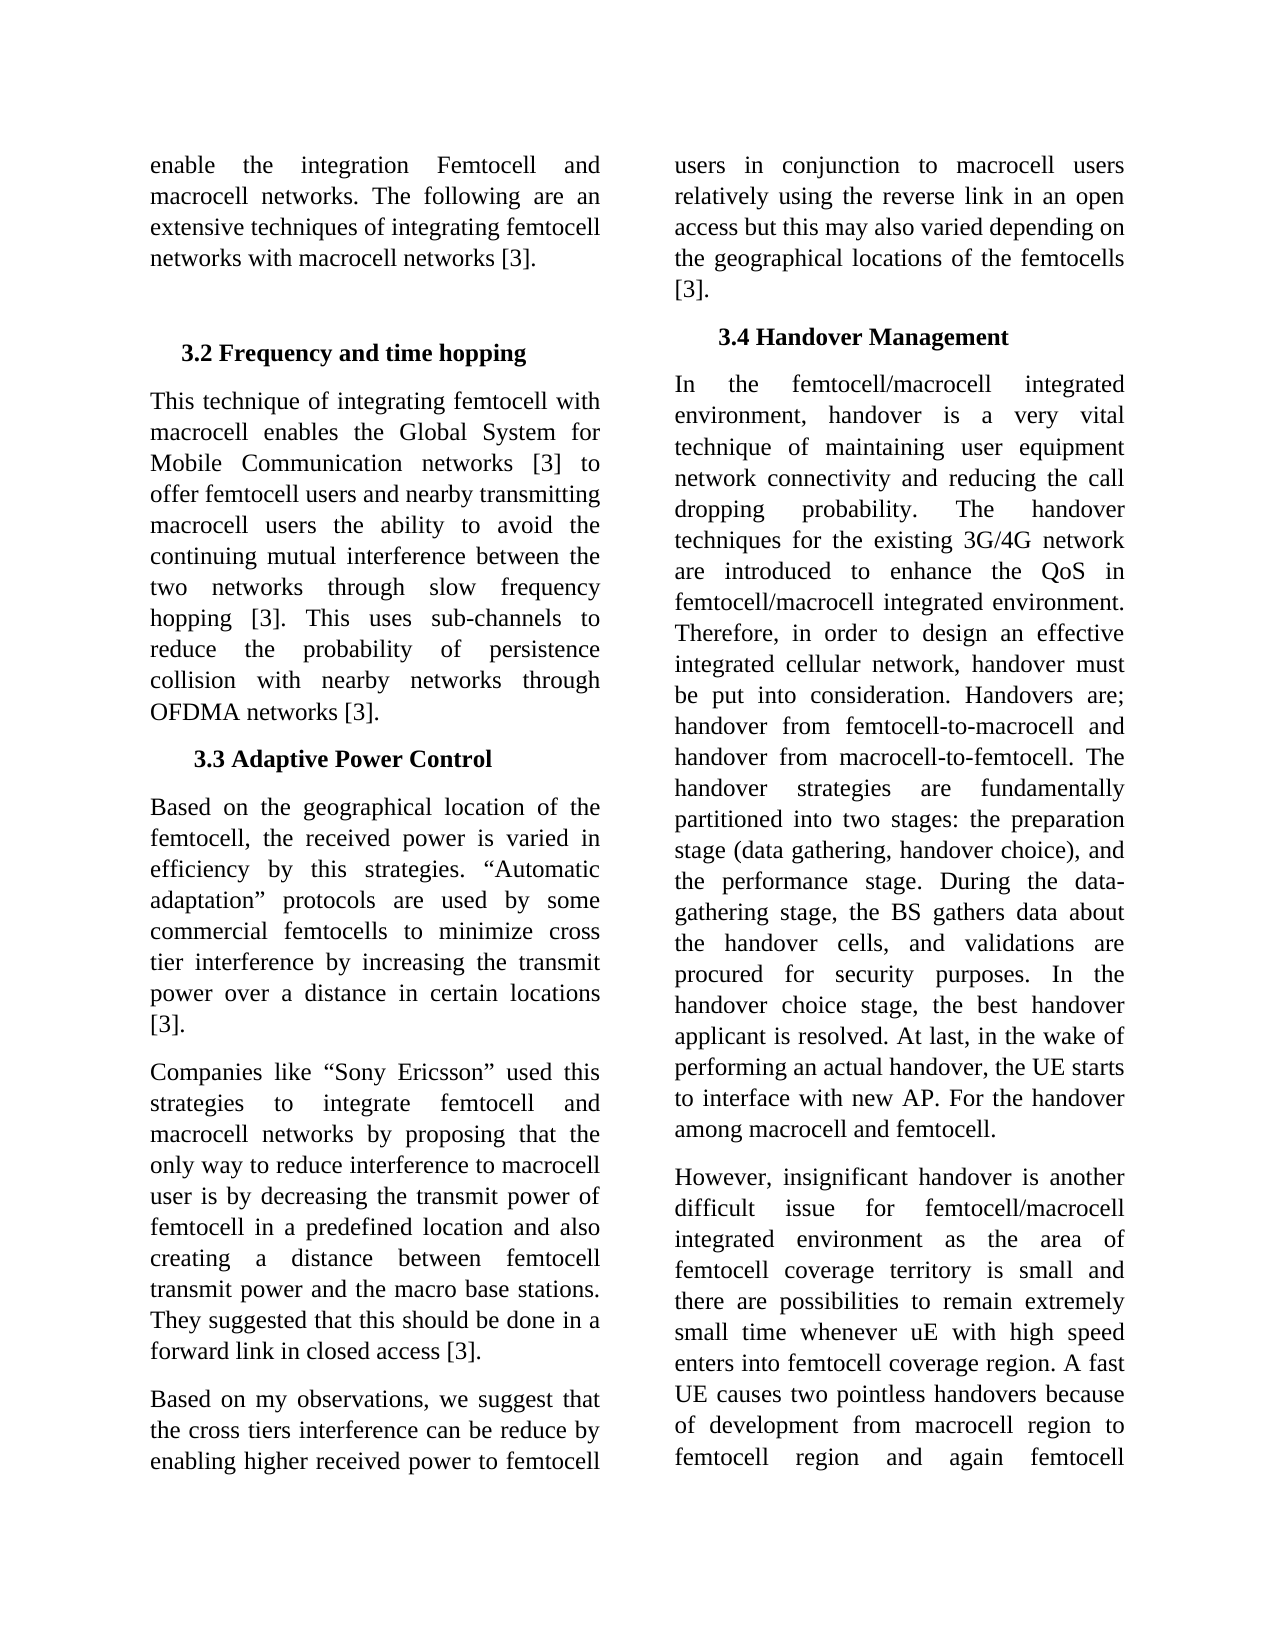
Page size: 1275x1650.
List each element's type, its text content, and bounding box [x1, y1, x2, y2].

text Based on the geographical location of the femtocell, the received power is varied in efficiency by this strategies. “Automatic adaptation” protocols are used by some commercial femtocells to minimize cross tier interference by increasing the transmit power over a distance in certain locations [3]. [150, 792, 601, 1038]
text This technique of integrating femtocell with macrocell enables the Global System for Mobile Communication networks [3] to offer femtocell users and nearby transmitting macrocell users the ability to avoid the continuing mutual interference between the two networks through slow frequency hopping [3]. This uses sub-channels to reduce the probability of persistence collision with nearby networks through OFDMA networks [3]. [150, 386, 601, 725]
text Based on my observations, we suggest that the cross tiers interference can be reduce by enabling higher received power to femtocell users in conjunction to macrocell users relatively using the reverse link in an open access but this may also varied depending on the geographical locations of the femtocells [3]. [674, 150, 1125, 303]
text 3.2 Frequency and time hopping [150, 338, 601, 367]
text Based on my observations, we suggest that the cross tiers interference can be reduce by enabling higher received power to femtocell users in conjunction to macrocell users relatively using the reverse link in an open access but this may also varied depending on the geographical locations of the femtocells [3]. [150, 1384, 601, 1475]
text Companies like “Sony Ericsson” used this strategies to integrate femtocell and macrocell networks by proposing that the only way to reduce interference to macrocell user is by decreasing the transmit power of femtocell in a predefined location and also creating a distance between femtocell transmit power and the macro base stations. They suggested that this should be done in a forward link in closed access [3]. [150, 1057, 601, 1365]
text In the femtocell/macrocell integrated environment, handover is a very vital technique of maintaining user equipment network connectivity and reducing the call dropping probability. The handover techniques for the existing 3G/4G network are introduced to enhance the QoS in femtocell/macrocell integrated environment. Therefore, in order to design an effective integrated cellular network, handover must be put into consideration. Handovers are; handover from femtocell-to-macrocell and handover from macrocell-to-femtocell. The handover strategies are fundamentally partitioned into two stages: the preparation stage (data gathering, handover choice), and the performance stage. During the data-gathering stage, the BS gathers data about the handover cells, and validations are procured for security purposes. In the handover choice stage, the best handover applicant is resolved. At last, in the wake of performing an actual handover, the UE starts to interface with new AP. For the handover among macrocell and femtocell. [674, 369, 1125, 1143]
text 3.3 Adaptive Power Control [150, 744, 601, 773]
text 3.4 Handover Management [674, 322, 1125, 351]
